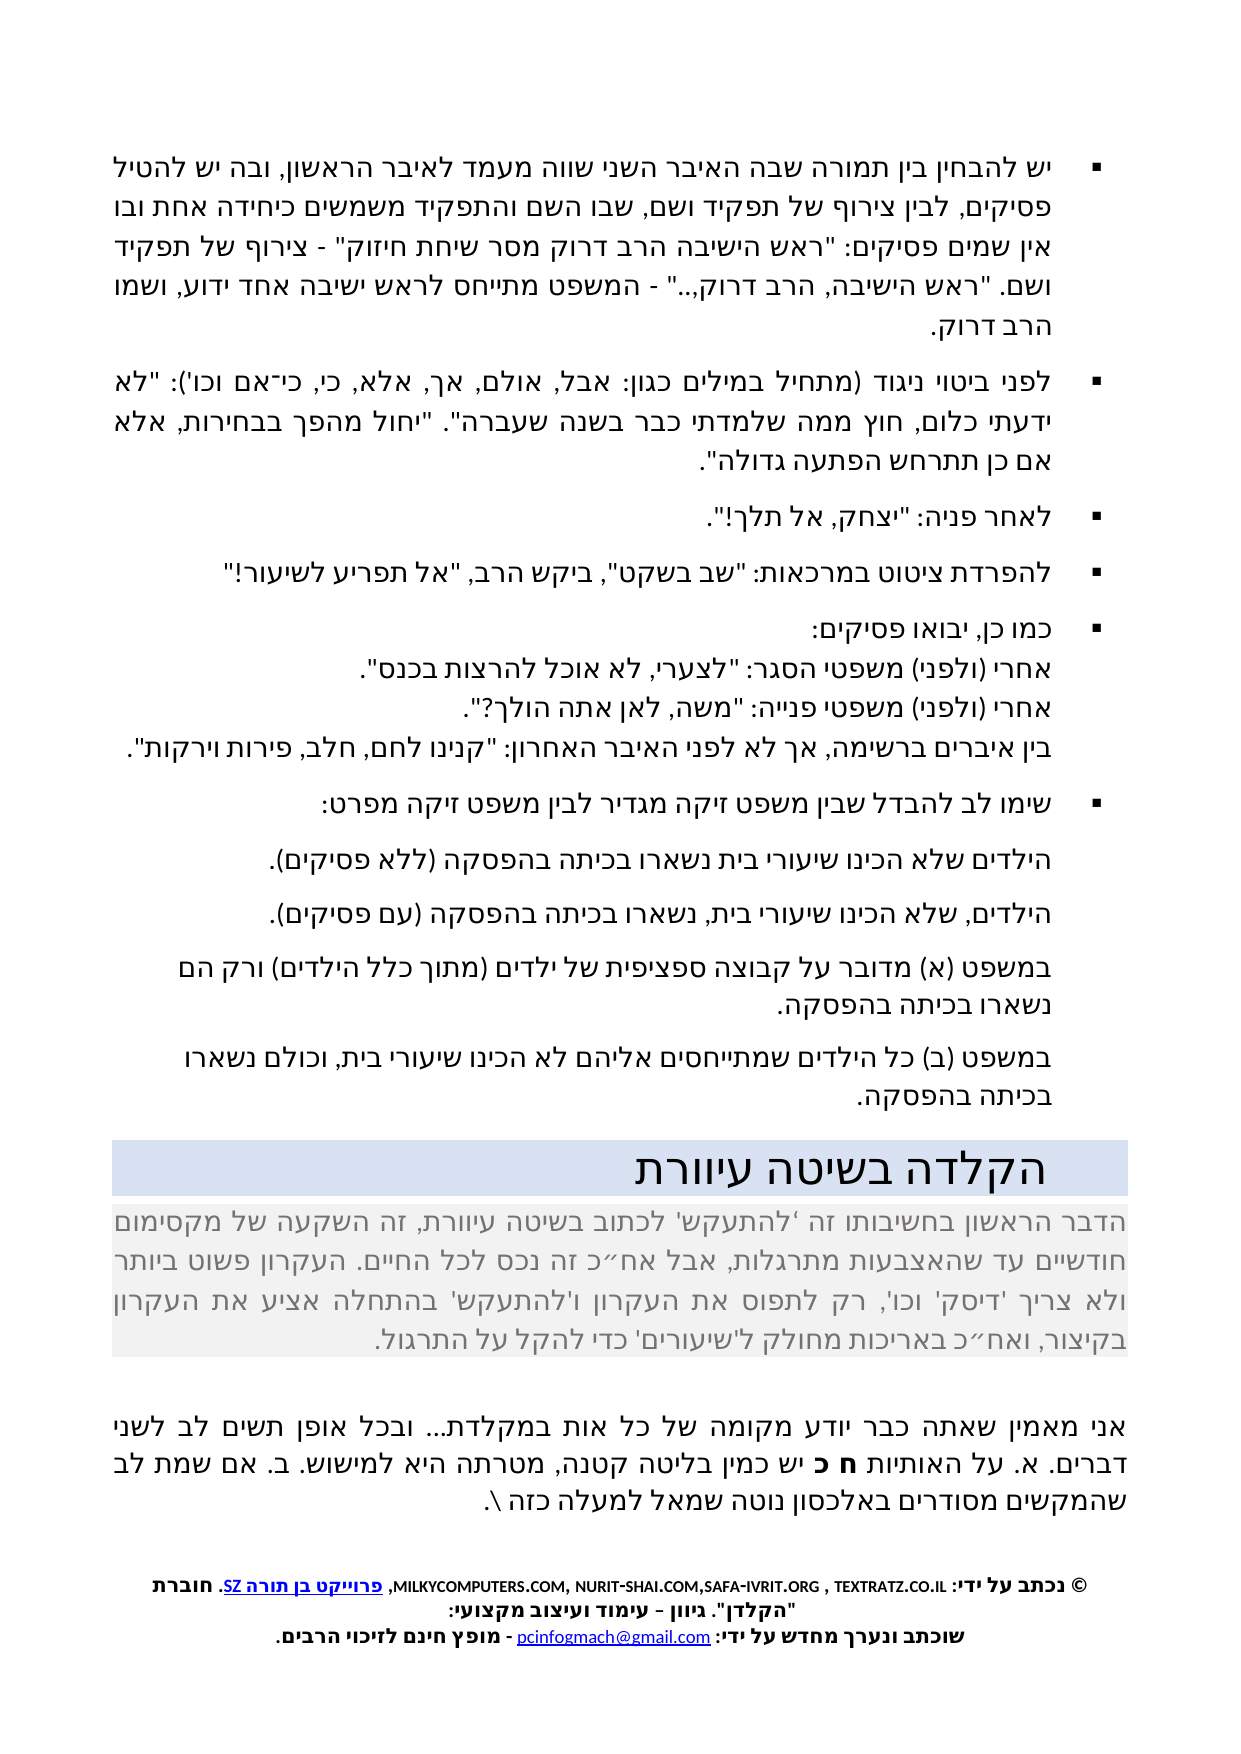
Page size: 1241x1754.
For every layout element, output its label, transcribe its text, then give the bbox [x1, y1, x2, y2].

text במשפט (א) מדובר על קבוצה ספציפית של ילדים (מתוך כלל הילדים) ורק הם נשארו בכיתה בהפסקה. [112, 950, 1053, 1021]
text הילדים, שלא הכינו שיעורי בית, נשארו בכיתה בהפסקה (עם פסיקים). [112, 896, 1053, 930]
subtitle הקלדה בשיטה עיוורת [112, 1140, 1128, 1196]
list כמו כן, יבואו פסיקים: אחרי (ולפני) משפטי הסגר: "לצערי, לא אוכל להרצות בכנס". אחרי (ולפני) משפטי פנייה: "משה, לאן אתה הולך?". בין איברים ברשימה, אך לא לפני האיבר האחרון: "קנינו לחם, חלב, פירות וירקות". [112, 611, 1090, 764]
list שימו לב להבדל שבין משפט זיקה מגדיר לבין משפט זיקה מפרט: [112, 786, 1090, 820]
text הילדים שלא הכינו שיעורי בית נשארו בכיתה בהפסקה (ללא פסיקים). [112, 842, 1053, 877]
list לאחר פניה: "יצחק, אל תלך!". [112, 499, 1090, 533]
text אני מאמין שאתה כבר יודע מקומה של כל אות במקלדת... ובכל אופן תשים לב לשני דברים. א. על האותיות ח כ יש כמין בליטה קטנה, מטרתה היא למישוש. ב. אם שמת לב שהמקשים מסודרים באלכסון נוטה שמאל למעלה כזה \. [112, 1409, 1128, 1517]
list לפני ביטוי ניגוד (מתחיל במילים כגון: אבל, אולם, אך, אלא, כי, כי־אם וכו'): "לא ידעתי כלום, חוץ ממה שלמדתי כבר בשנה שעברה". "יחול מהפך בבחירות, אלא אם כן תתרחש הפתעה גדולה". [112, 364, 1090, 477]
list להפרדת ציטוט במרכאות: "שב בשקט", ביקש הרב, "אל תפריע לשיעור!" [112, 555, 1090, 590]
list יש להבחין בין תמורה שבה האיבר השני שווה מעמד לאיבר הראשון, ובה יש להטיל פסיקים, לבין צירוף של תפקיד ושם, שבו השם והתפקיד משמשים כיחידה אחת ובו אין שמים פסיקים: "ראש הישיבה הרב דרוק מסר שיחת חיזוק" - צירוף של תפקיד ושם. "ראש הישיבה, הרב דרוק,.." - המשפט מתייחס לראש ישיבה אחד ידוע, ושמו הרב דרוק. [112, 150, 1090, 342]
text במשפט (ב) כל הילדים שמתייחסים אליהם לא הכינו שיעורי בית, וכולם נשארו בכיתה בהפסקה. [112, 1041, 1053, 1112]
text הדבר הראשון בחשיבותו זה ‘להתעקש' לכתוב בשיטה עיוורת, זה השקעה של מקסימום חודשיים עד שהאצבעות מתרגלות, אבל אח״כ זה נכס לכל החיים. העקרון פשוט ביותר ולא צריך 'דיסק' וכו', רק לתפוס את העקרון ו'להתעקש' בהתחלה אציע את העקרון בקיצור, ואח״כ באריכות מחולק ל'שיעורים' כדי להקל על התרגול. [112, 1204, 1128, 1357]
